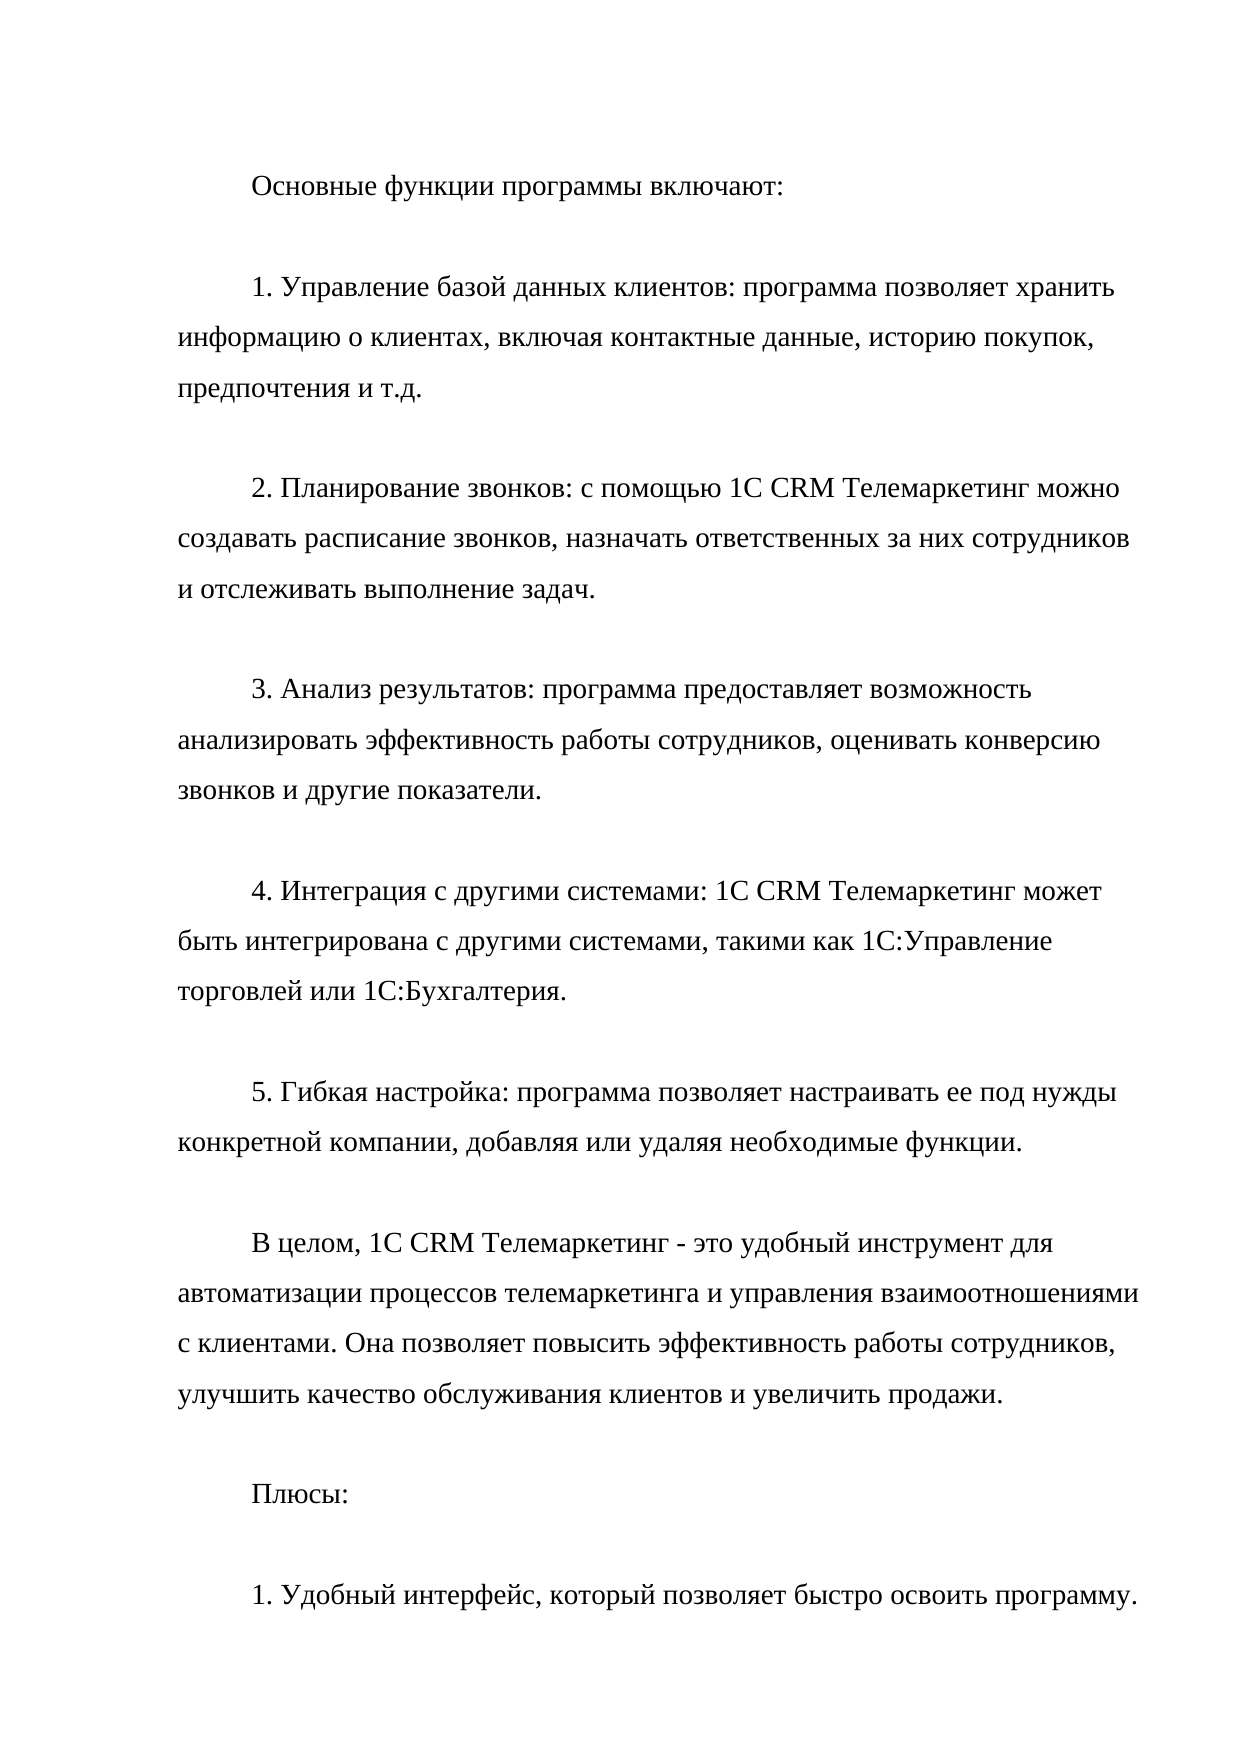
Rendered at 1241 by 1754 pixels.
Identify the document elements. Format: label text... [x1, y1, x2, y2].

text 1. Управление базой данных клиентов: программа позволяет хранить информацию о клиентах, включая контактные данные, историю покупок, предпочтения и т.д. [177, 269, 1152, 403]
text В целом, 1С CRM Телемаркетинг - это удобный инструмент для автоматизации процессов телемаркетинга и управления взаимоотношениями с клиентами. Она позволяет повысить эффективность работы сотрудников, улучшить качество обслуживания клиентов и увеличить продажи. [177, 1225, 1152, 1409]
text 1. Удобный интерфейс, который позволяет быстро освоить программу. [177, 1577, 1152, 1611]
text 4. Интеграция с другими системами: 1С CRM Телемаркетинг может быть интегрирована с другими системами, такими как 1С:Управление торговлей или 1С:Бухгалтерия. [177, 873, 1152, 1007]
text 5. Гибкая настройка: программа позволяет настраивать ее под нужды конкретной компании, добавляя или удаляя необходимые функции. [177, 1074, 1152, 1158]
text 3. Анализ результатов: программа предоставляет возможность анализировать эффективность работы сотрудников, оценивать конверсию звонков и другие показатели. [177, 672, 1152, 806]
text Плюсы: [177, 1477, 1152, 1510]
text Основные функции программы включают: [177, 168, 1152, 202]
text 2. Планирование звонков: с помощью 1С CRM Телемаркетинг можно создавать расписание звонков, назначать ответственных за них сотрудников и отслеживать выполнение задач. [177, 470, 1152, 604]
